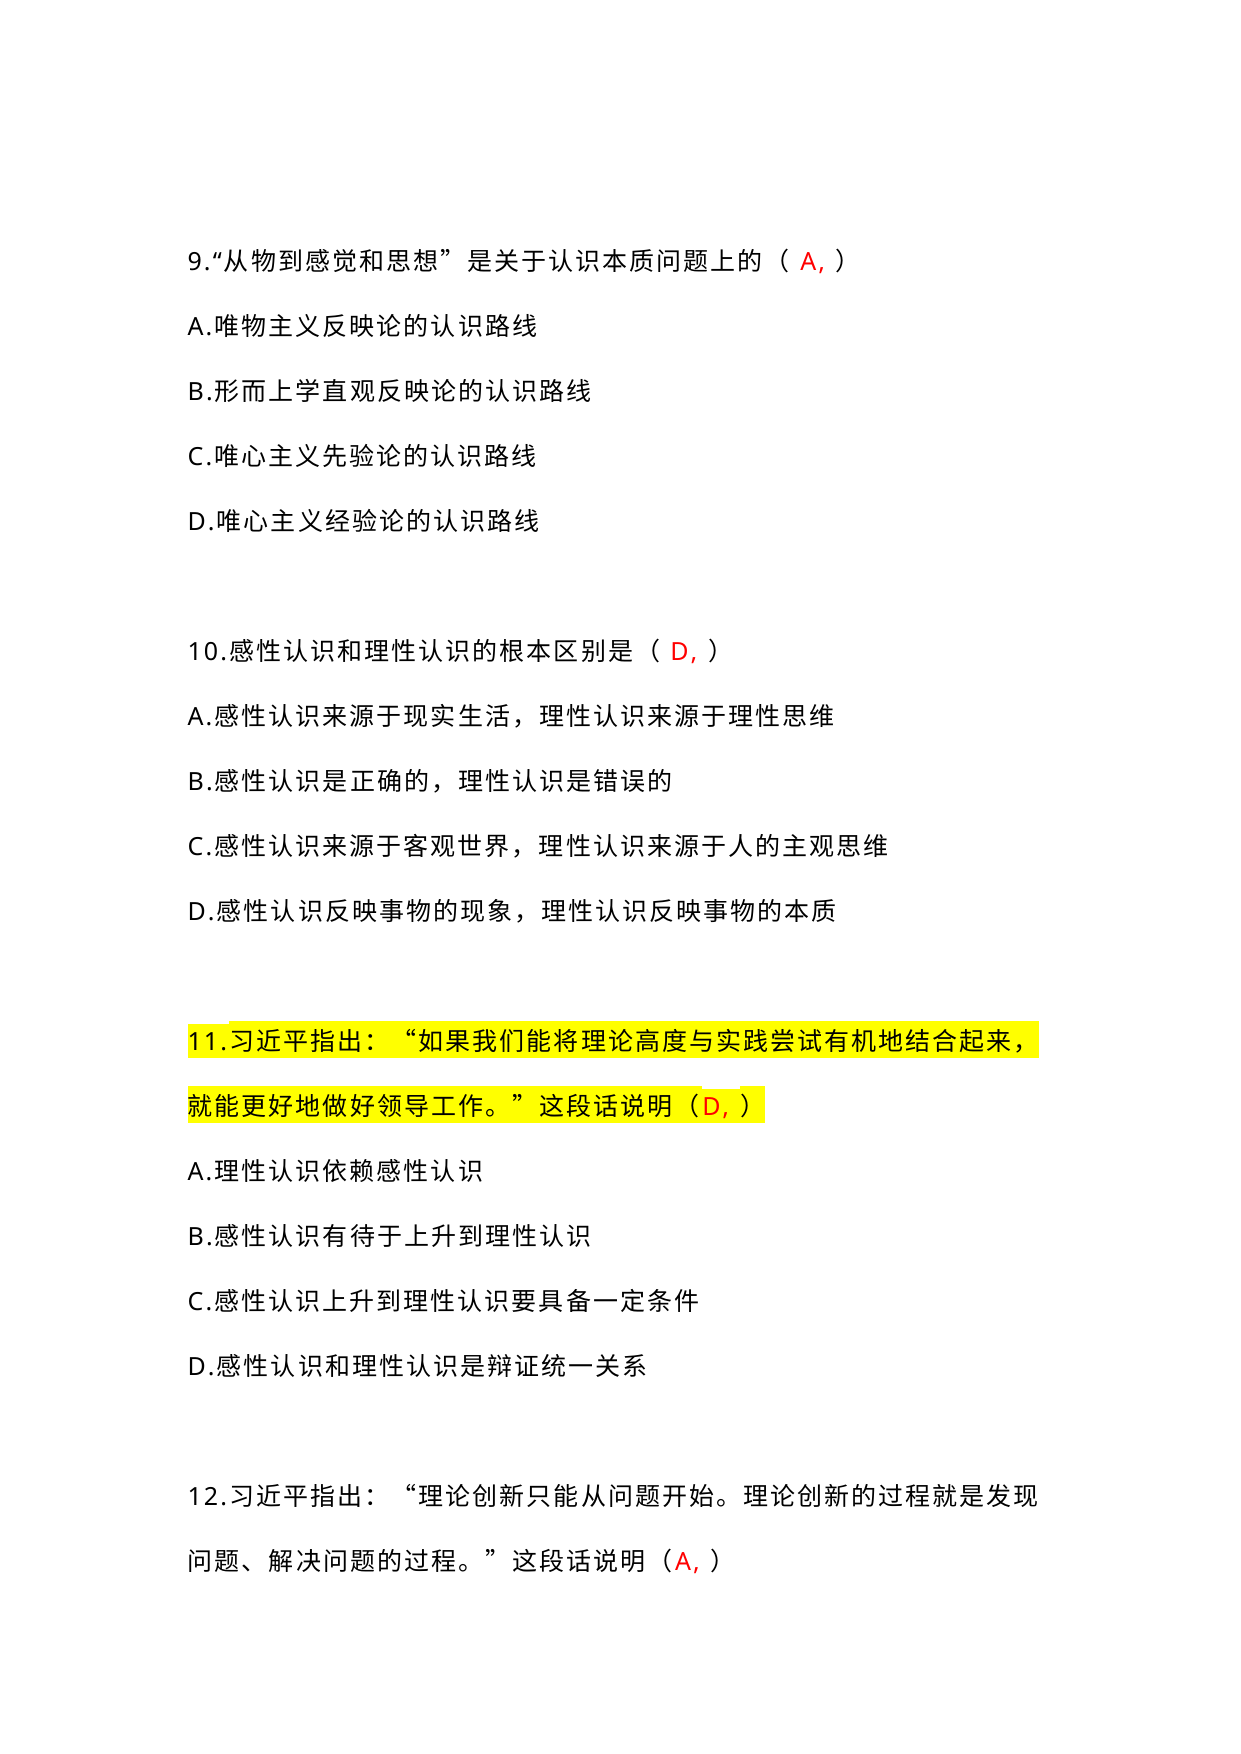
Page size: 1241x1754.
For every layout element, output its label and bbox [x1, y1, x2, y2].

text [187, 162, 1053, 1592]
